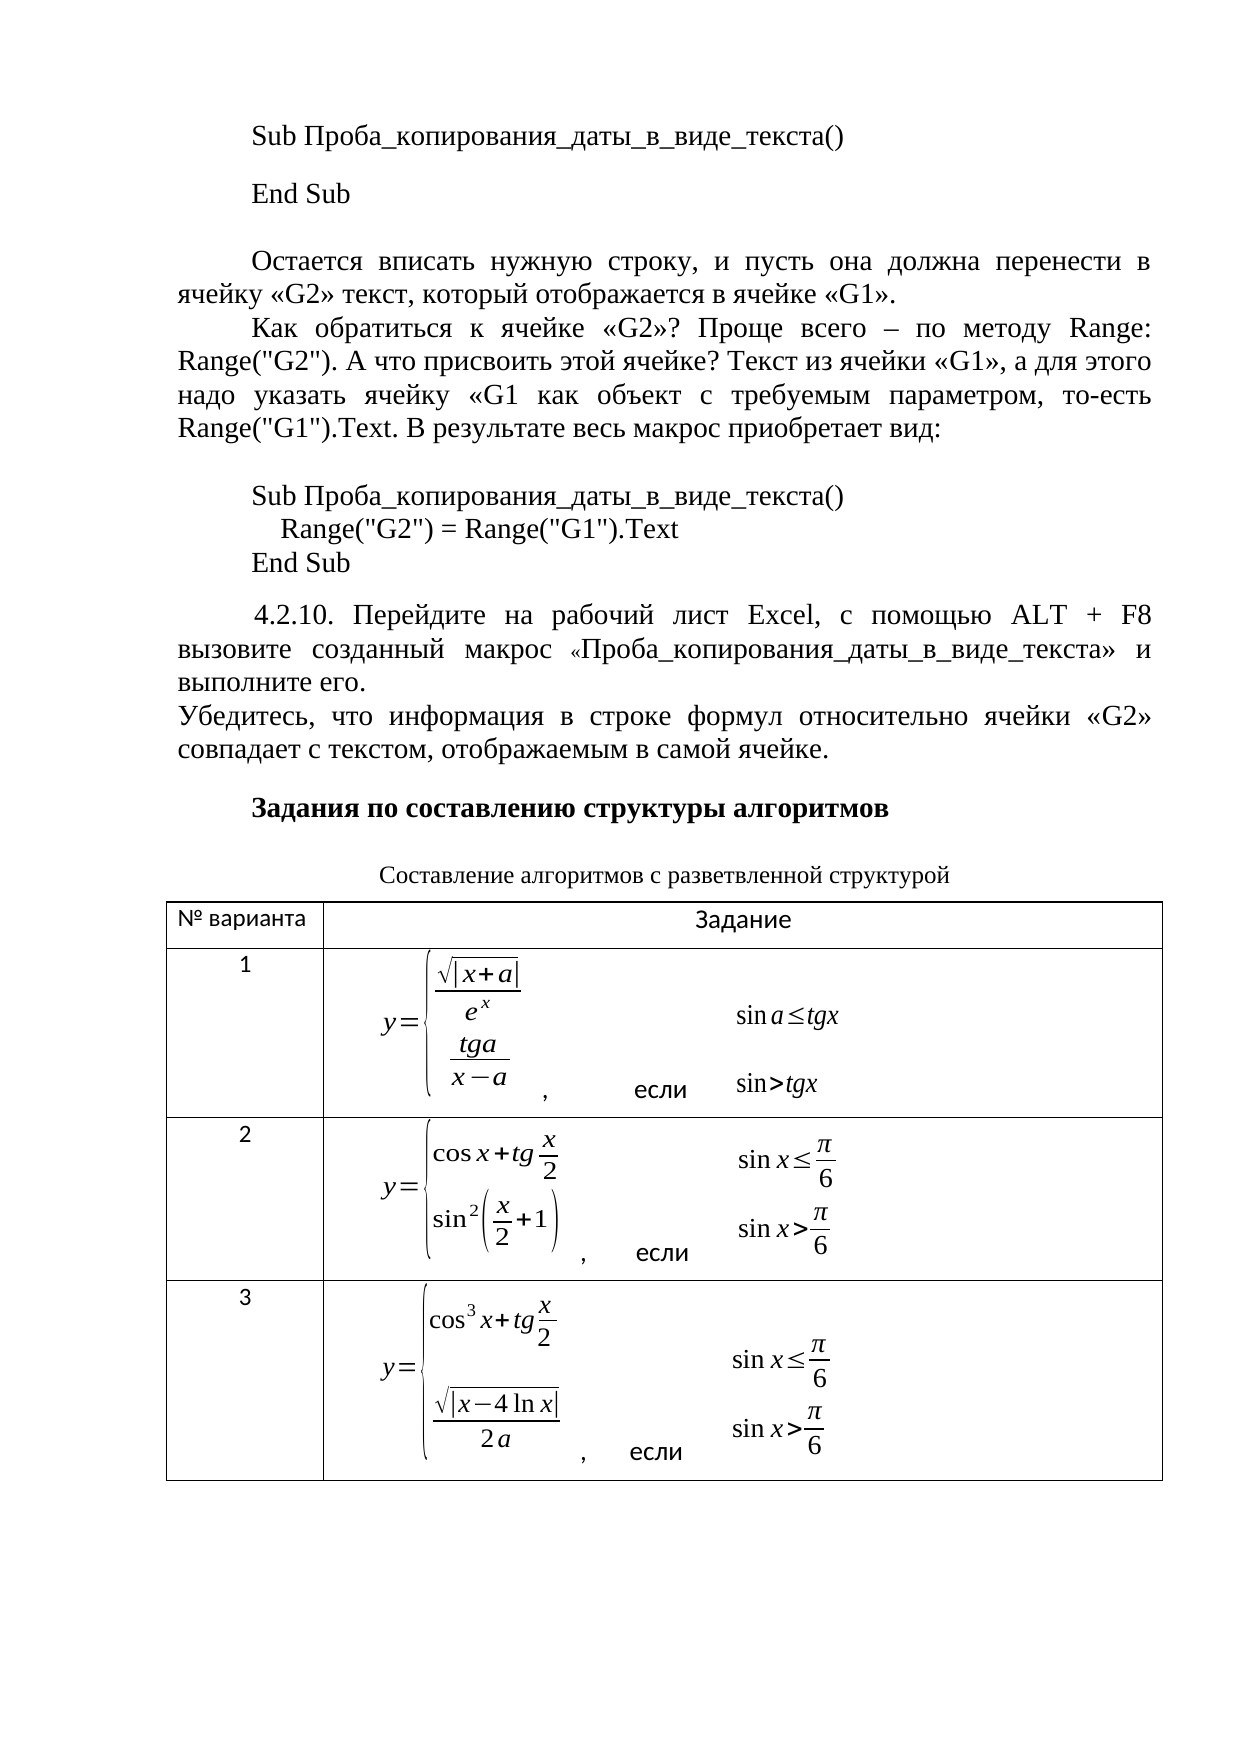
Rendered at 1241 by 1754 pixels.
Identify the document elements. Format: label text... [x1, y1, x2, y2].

table_cell , если [324, 1118, 1162, 1280]
text Составление алгоритмов с разветвленной структурой [177, 860, 1152, 889]
text Range("G2") = Range("G1").Text [177, 511, 1152, 545]
table_cell 1 [167, 949, 323, 1117]
text 4.2.10. Перейдите на рабочий лист Excel, с помощью ALT + F8 вызовите созданный макрос «Проба_копирования_даты_в_виде_текста» и выполните его. [177, 597, 1152, 698]
text Остается вписать нужную строку, и пусть она должна перенести в ячейку «G2» текст, который отображается в ячейке «G1». [177, 243, 1152, 310]
text Как обратиться к ячейке «G2»? Проще всего – по методу Range: Range("G2"). А что присвоить этой ячейке? Текст из ячейки «G1», а для этого надо указать ячейку «G1 как объект с требуемым параметром, то-есть Range("G1").Text. В результате весь макрос приобретает вид: [177, 310, 1152, 444]
table_header Задание [324, 903, 1162, 947]
text Убедитесь, что информация в строке формул относительно ячейки «G2» совпадает с текстом, отображаемым в самой ячейке. [177, 698, 1152, 765]
table_cell 3 [167, 1281, 323, 1479]
text Sub Проба_копирования_даты_в_виде_текста() [177, 118, 1152, 152]
text End Sub [177, 545, 1152, 578]
table_cell , если [324, 1281, 1162, 1479]
text Sub Проба_копирования_даты_в_виде_текста() [177, 478, 1152, 511]
table_cell , если [324, 949, 1162, 1117]
text End Sub [177, 176, 1152, 209]
table_cell 2 [167, 1118, 323, 1280]
table_header № варианта [167, 903, 323, 947]
subtitle Задания по составлению структуры алгоритмов [251, 790, 1152, 824]
